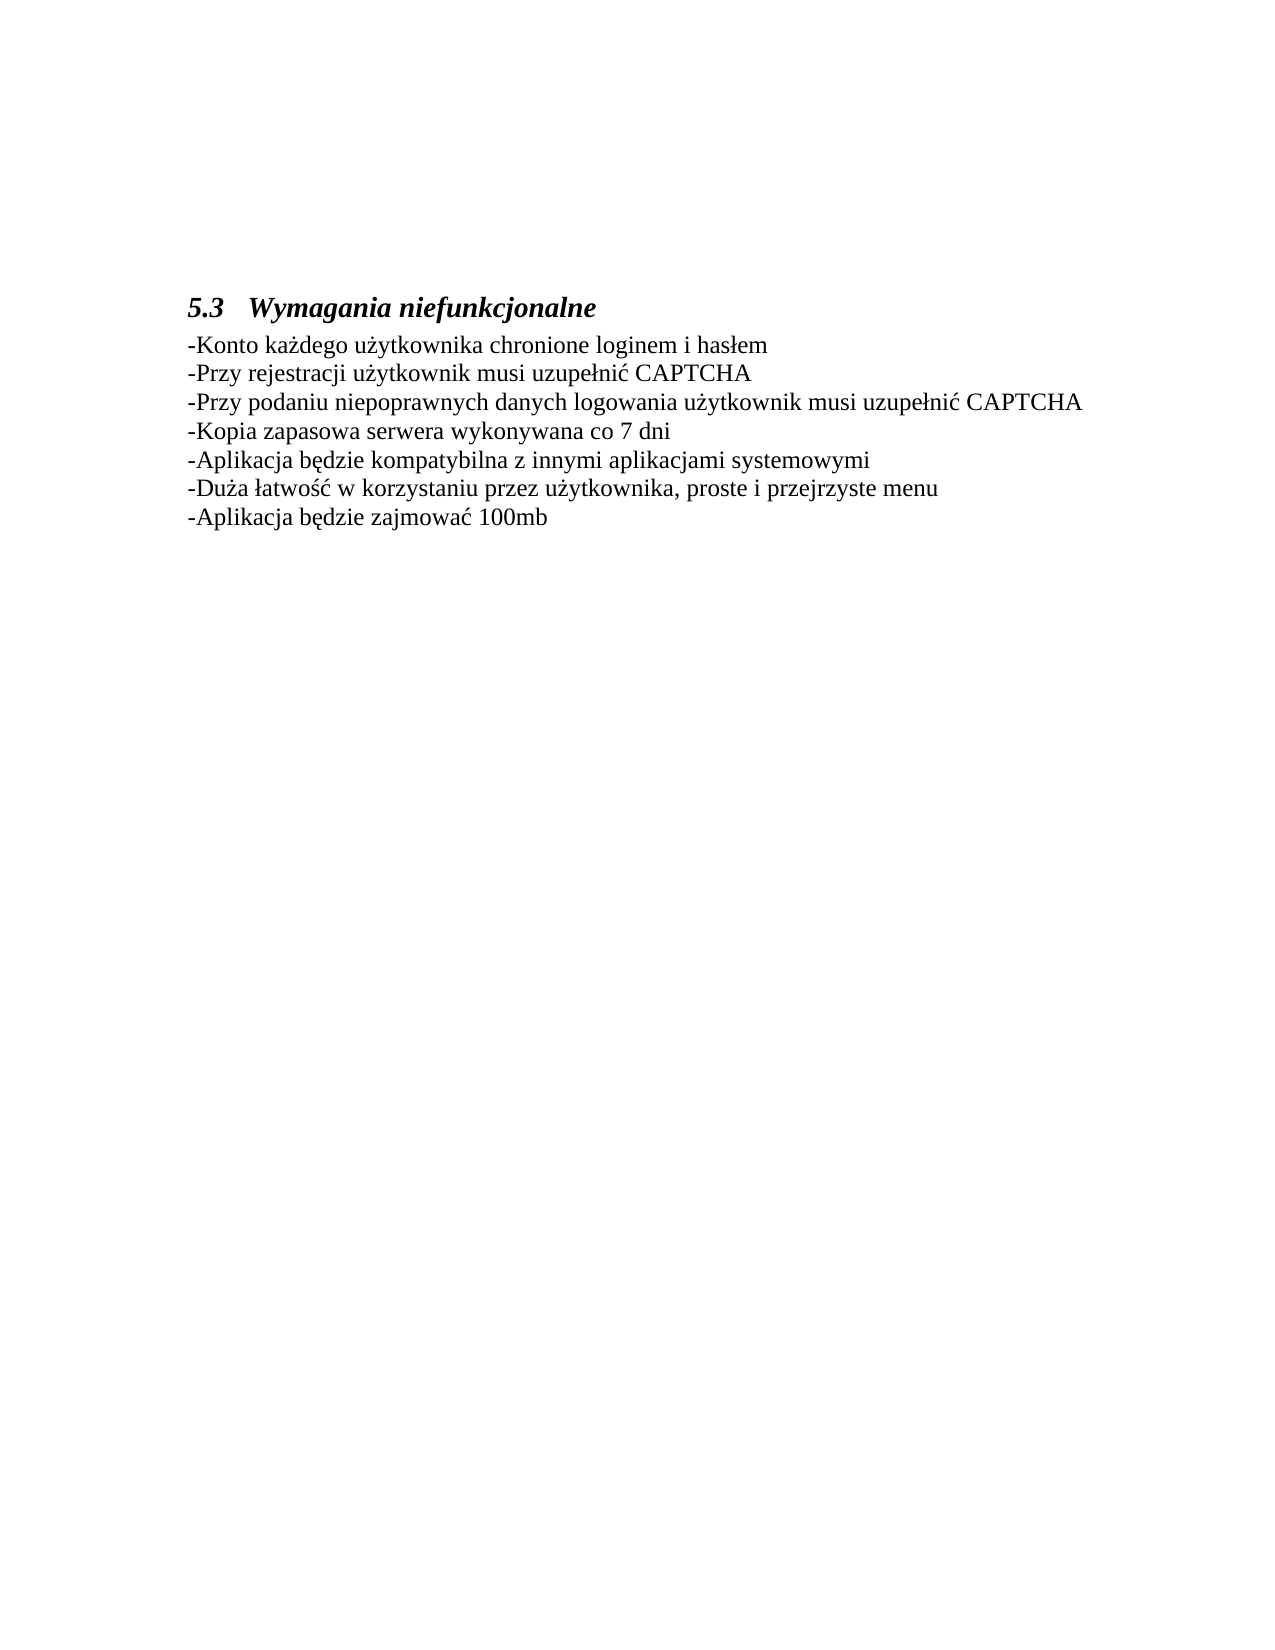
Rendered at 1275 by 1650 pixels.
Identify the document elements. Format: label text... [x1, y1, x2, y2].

text -Duża łatwość w korzystaniu przez użytkownika, proste i przejrzyste menu [187, 473, 1087, 502]
text -Aplikacja będzie kompatybilna z innymi aplikacjami systemowymi [187, 445, 1087, 473]
text -Przy podaniu niepoprawnych danych logowania użytkownik musi uzupełnić CAPTCHA [187, 387, 1087, 416]
text -Aplikacja będzie zajmować 100mb [187, 502, 1087, 531]
text -Kopia zapasowa serwera wykonywana co 7 dni [187, 416, 1087, 445]
subtitle Wymagania niefunkcjonalne [187, 290, 1087, 323]
text -Przy rejestracji użytkownik musi uzupełnić CAPTCHA [187, 358, 1087, 387]
text -Konto każdego użytkownika chronione loginem i hasłem [187, 330, 1087, 358]
